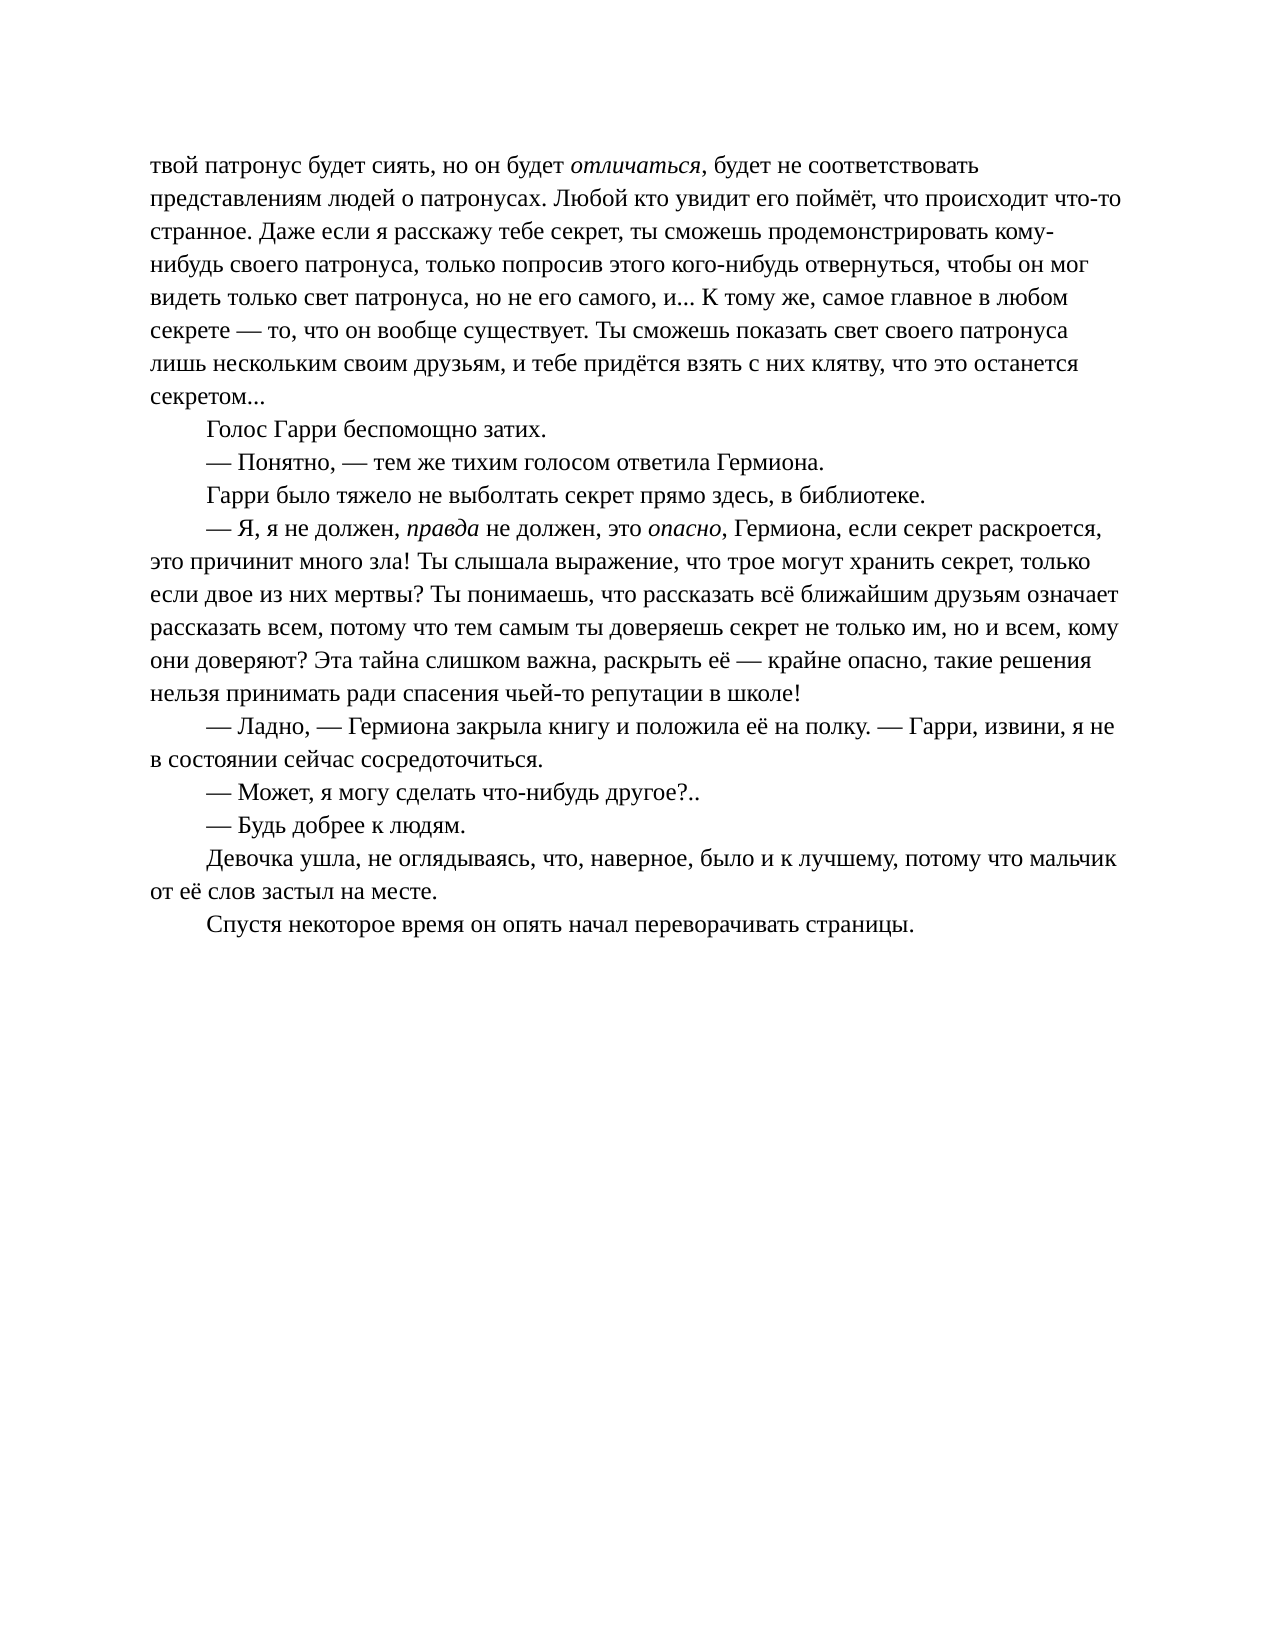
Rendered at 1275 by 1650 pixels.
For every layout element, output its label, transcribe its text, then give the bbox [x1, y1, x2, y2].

text Девочка ушла, не оглядываясь, что, наверное, было и к лучшему, потому что мальчик от её слов застыл на месте. [150, 843, 1125, 905]
text — Ладно, — Гермиона закрыла книгу и положила её на полку. — Гарри, извини, я не в состоянии сейчас сосредоточиться. [150, 711, 1125, 773]
text — Понятно, — тем же тихим голосом ответила Гермиона. [150, 447, 1125, 476]
text Спустя некоторое время он опять начал переворачивать страницы. [150, 909, 1125, 938]
text Гарри было тяжело не выболтать секрет прямо здесь, в библиотеке. [150, 480, 1125, 509]
text Голос Гарри беспомощно затих. [150, 414, 1125, 443]
text — Может, я могу сделать что-нибудь другое?.. [150, 777, 1125, 806]
text — Будь добрее к людям. [150, 810, 1125, 839]
text — Я, я не должен, правда не должен, это опасно, Гермиона, если секрет раскроется, это причинит много зла! Ты слышала выражение, что трое могут хранить секрет, только если двое из них мертвы? Ты понимаешь, что рассказать всё ближайшим друзьям означает рассказать всем, потому что тем самым ты доверяешь секрет не только им, но и всем, кому они доверяют? Эта тайна слишком важна, раскрыть её — крайне опасно, такие решения нельзя принимать ради спасения чьей-то репутации в школе! [150, 513, 1125, 707]
